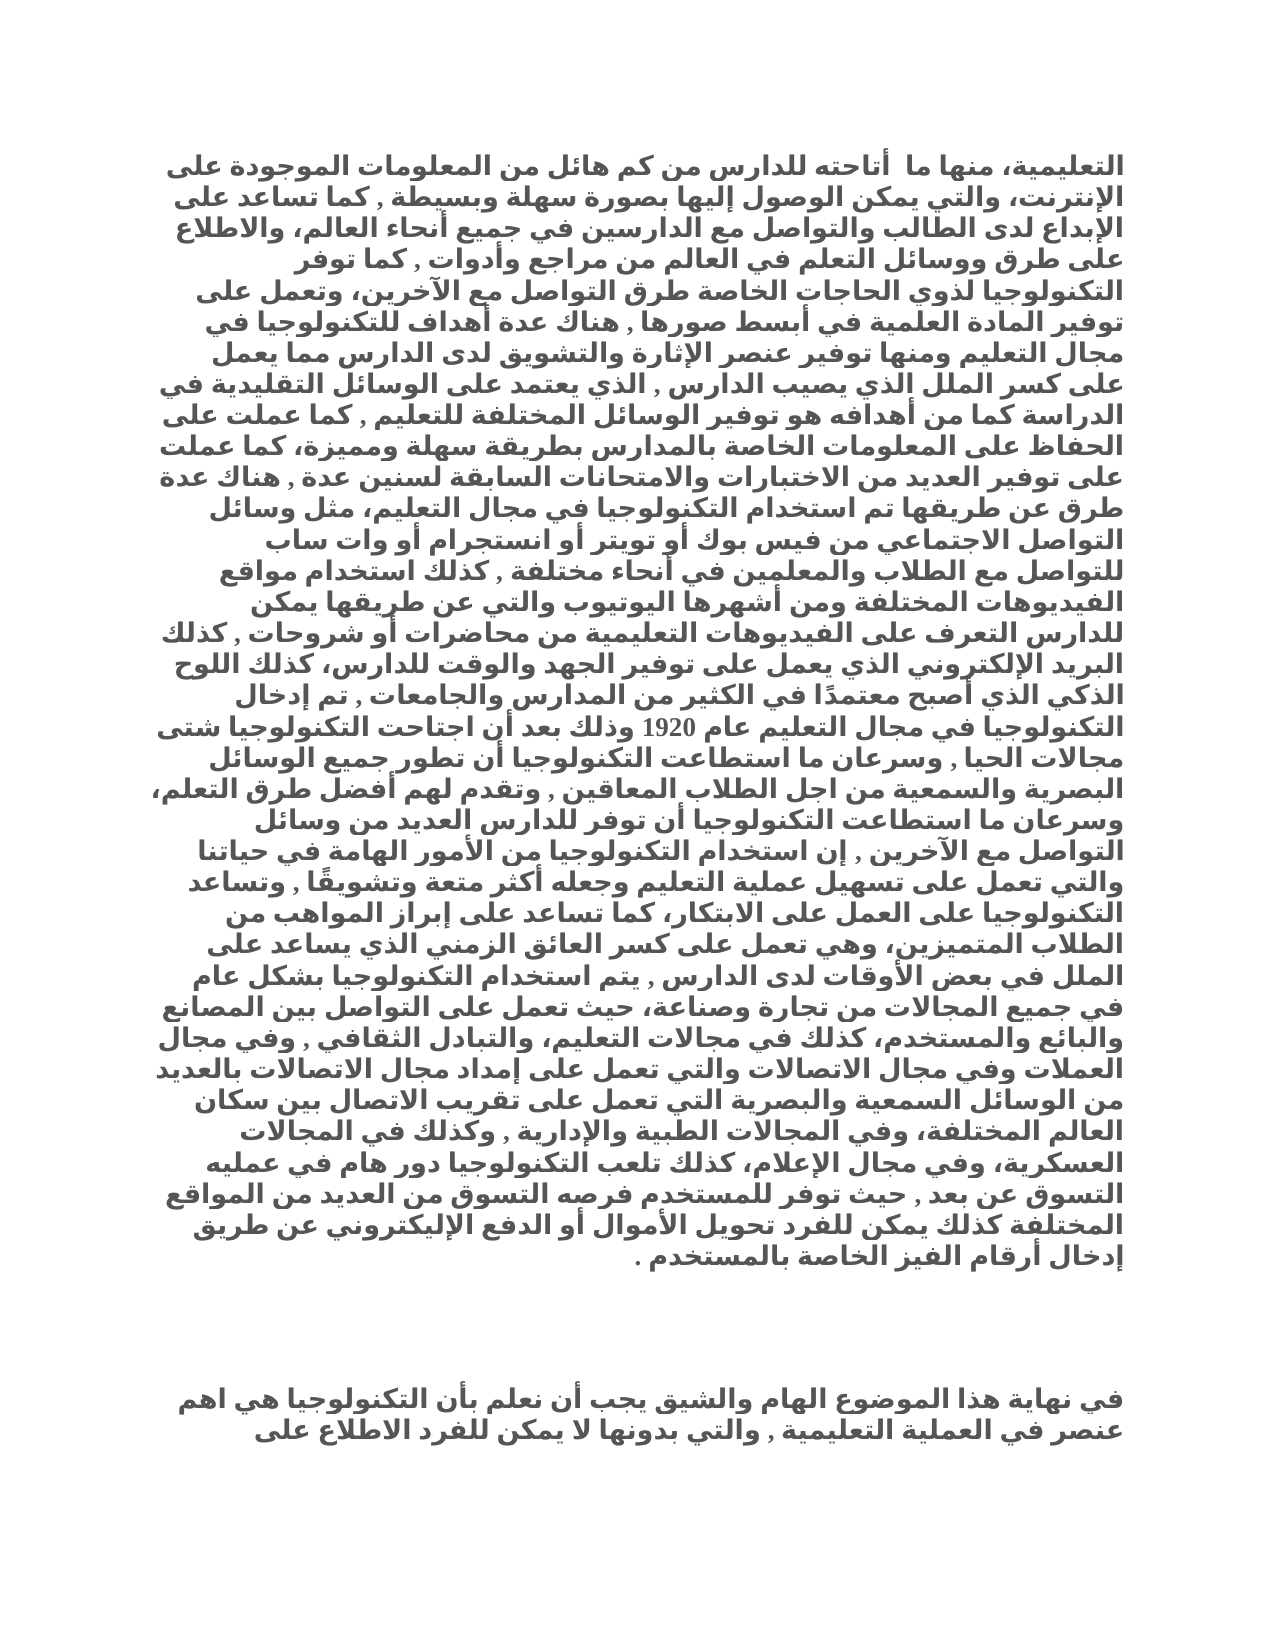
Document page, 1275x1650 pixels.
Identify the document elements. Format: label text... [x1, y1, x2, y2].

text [150, 150, 1125, 1271]
